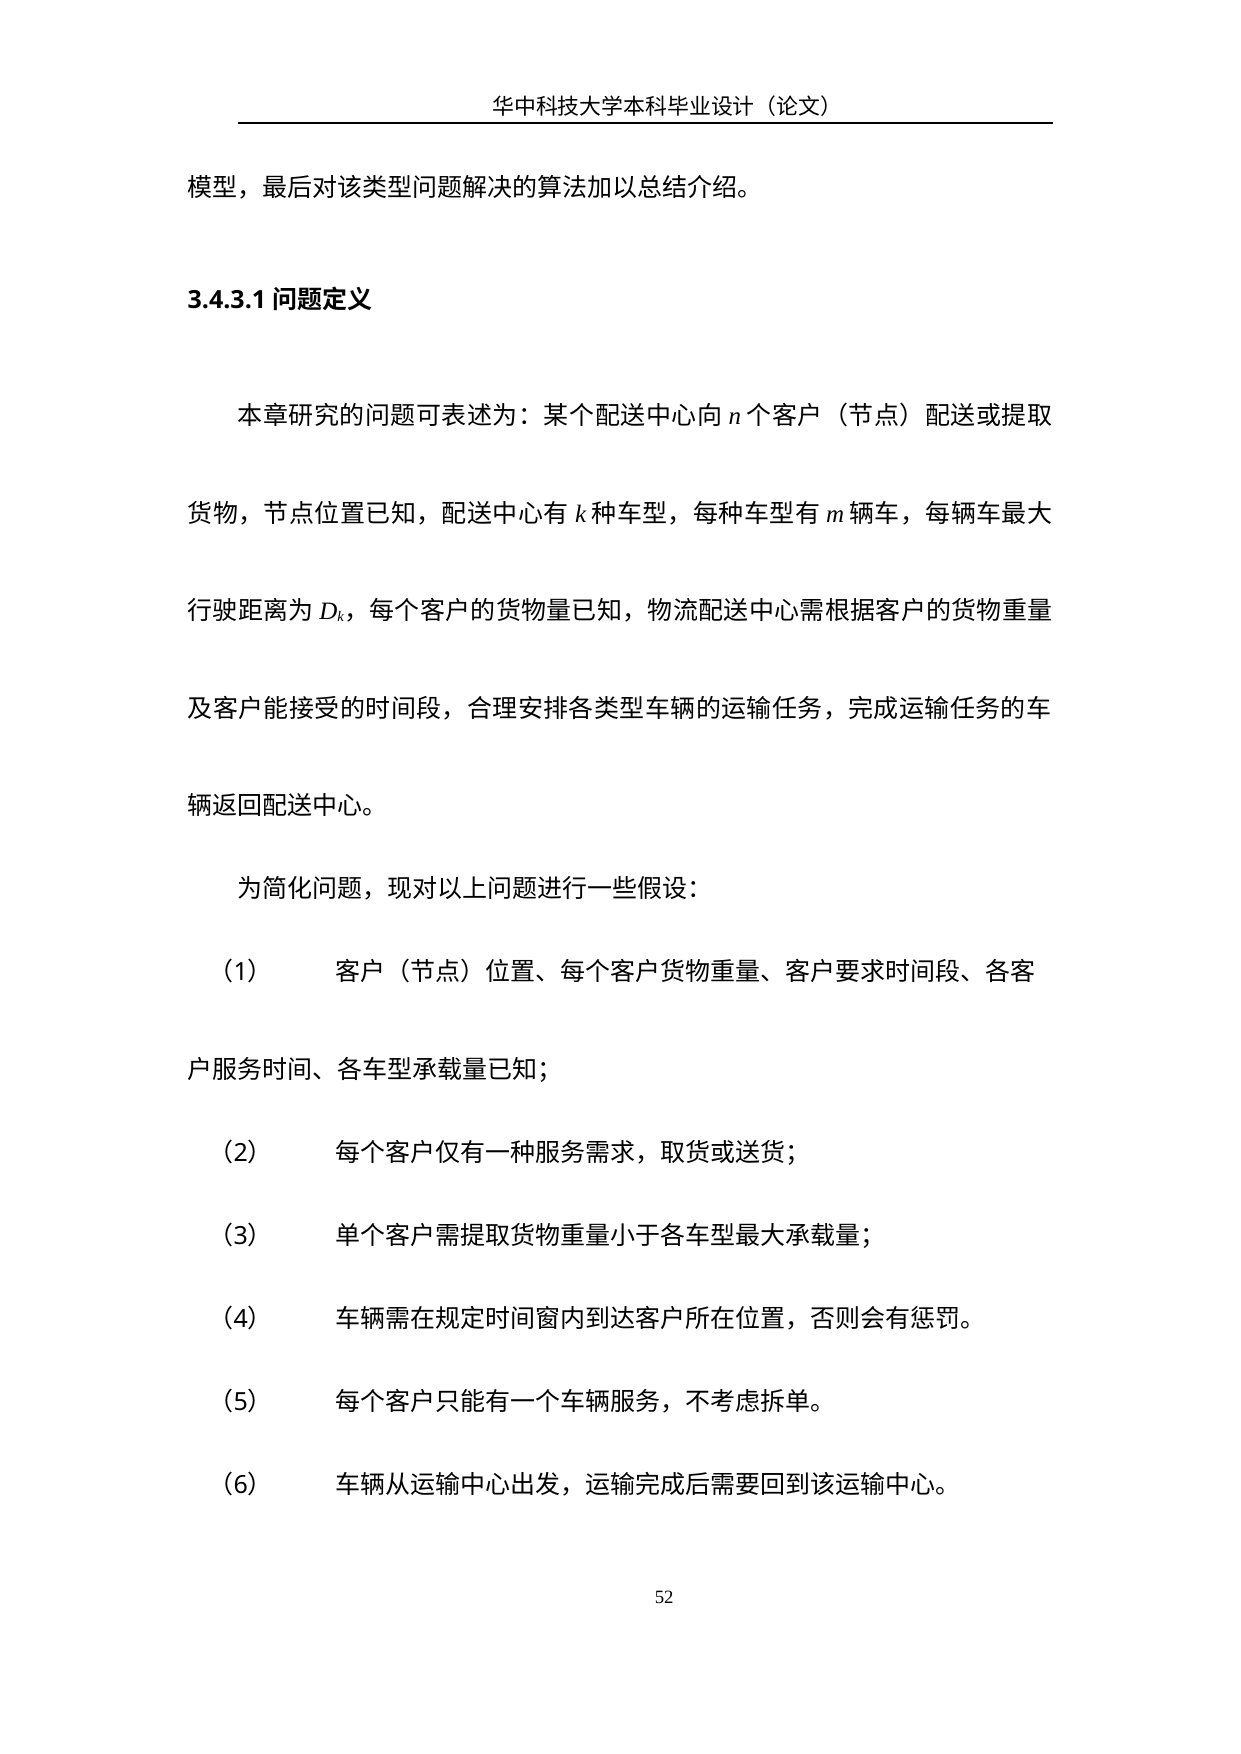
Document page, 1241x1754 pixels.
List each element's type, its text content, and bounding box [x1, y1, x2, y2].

text 本章研究的问题可表述为：某个配送中心向n个客户（节点）配送或提取货物，节点位置已知，配送中心有k种车型，每种车型有m辆车，每辆车最大行驶距离为Dk，每个客户的货物量已知，物流配送中心需根据客户的货物重量及客户能接受的时间段，合理安排各类型车辆的运输任务，完成运输任务的车辆返回配送中心。 [187, 381, 1053, 836]
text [187, 153, 1053, 218]
text 为简化问题，现对以上问题进行一些假设： [187, 854, 1053, 919]
list 车辆从运输中心出发，运输完成后需要回到该运输中心。 [187, 1451, 1053, 1516]
list 单个客户需提取货物重量小于各车型最大承载量； [187, 1201, 1053, 1266]
list 客户（节点）位置、每个客户货物重量、客户要求时间段、各客户服务时间、各车型承载量已知； [187, 937, 1053, 1100]
list 每个客户只能有一个车辆服务，不考虑拆单。 [187, 1367, 1053, 1432]
list 车辆需在规定时间窗内到达客户所在位置，否则会有惩罚。 [187, 1284, 1053, 1349]
subtitle 3.4.3.1 问题定义 [187, 265, 1053, 330]
list 每个客户仅有一种服务需求，取货或送货； [187, 1118, 1053, 1183]
